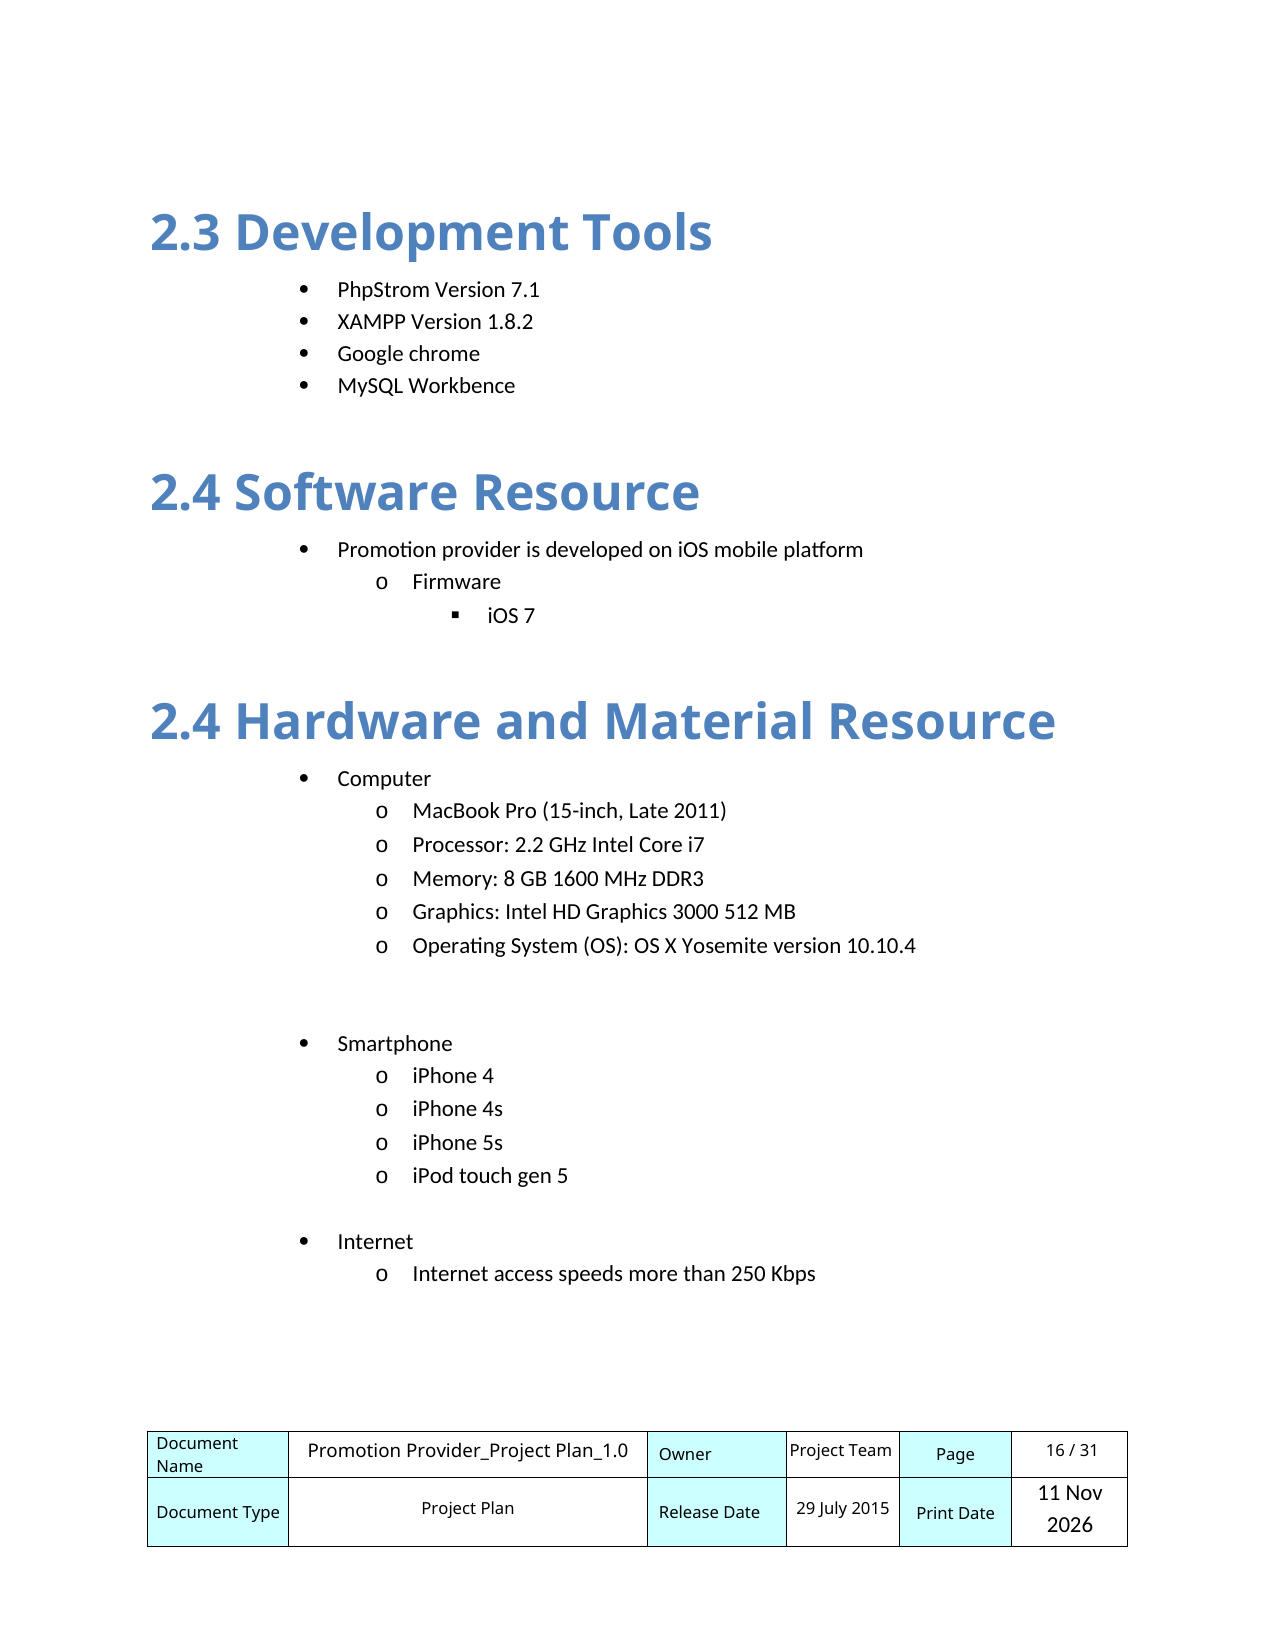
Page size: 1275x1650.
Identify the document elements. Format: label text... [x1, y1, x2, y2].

subtitle 2.4 Software Resource [150, 457, 1125, 525]
list iPhone 4s [375, 1094, 1125, 1123]
list Internet access speeds more than 250 Kbps [375, 1259, 1125, 1288]
subtitle 2.4 Hardware and Material Resource [150, 686, 1125, 754]
list Computer [300, 764, 1125, 792]
list XAMPP Version 1.8.2 [300, 307, 1125, 335]
list MySQL Workbence [300, 372, 1125, 399]
list PhpStrom Version 7.1 [300, 275, 1125, 303]
list iOS 7 [450, 601, 1125, 629]
list Memory: 8 GB 1600 MHz DDR3 [375, 864, 1125, 893]
list MacBook Pro (15-inch, Late 2011) [375, 797, 1125, 826]
list Smartphone [300, 1029, 1125, 1057]
list Promotion provider is developed on iOS mobile platform [300, 535, 1125, 563]
list Operating System (OS): OS X Yosemite version 10.10.4 [375, 931, 1125, 960]
list Graphics: Intel HD Graphics 3000 512 MB [375, 897, 1125, 926]
list Internet [300, 1227, 1125, 1255]
list Processor: 2.2 GHz Intel Core i7 [375, 830, 1125, 859]
subtitle 2.3 Development Tools [150, 197, 1125, 265]
list iPhone 5s [375, 1128, 1125, 1157]
list Firmware [375, 567, 1125, 596]
list iPod touch gen 5 [375, 1161, 1125, 1191]
list Google chrome [300, 339, 1125, 367]
list iPhone 4 [375, 1061, 1125, 1090]
